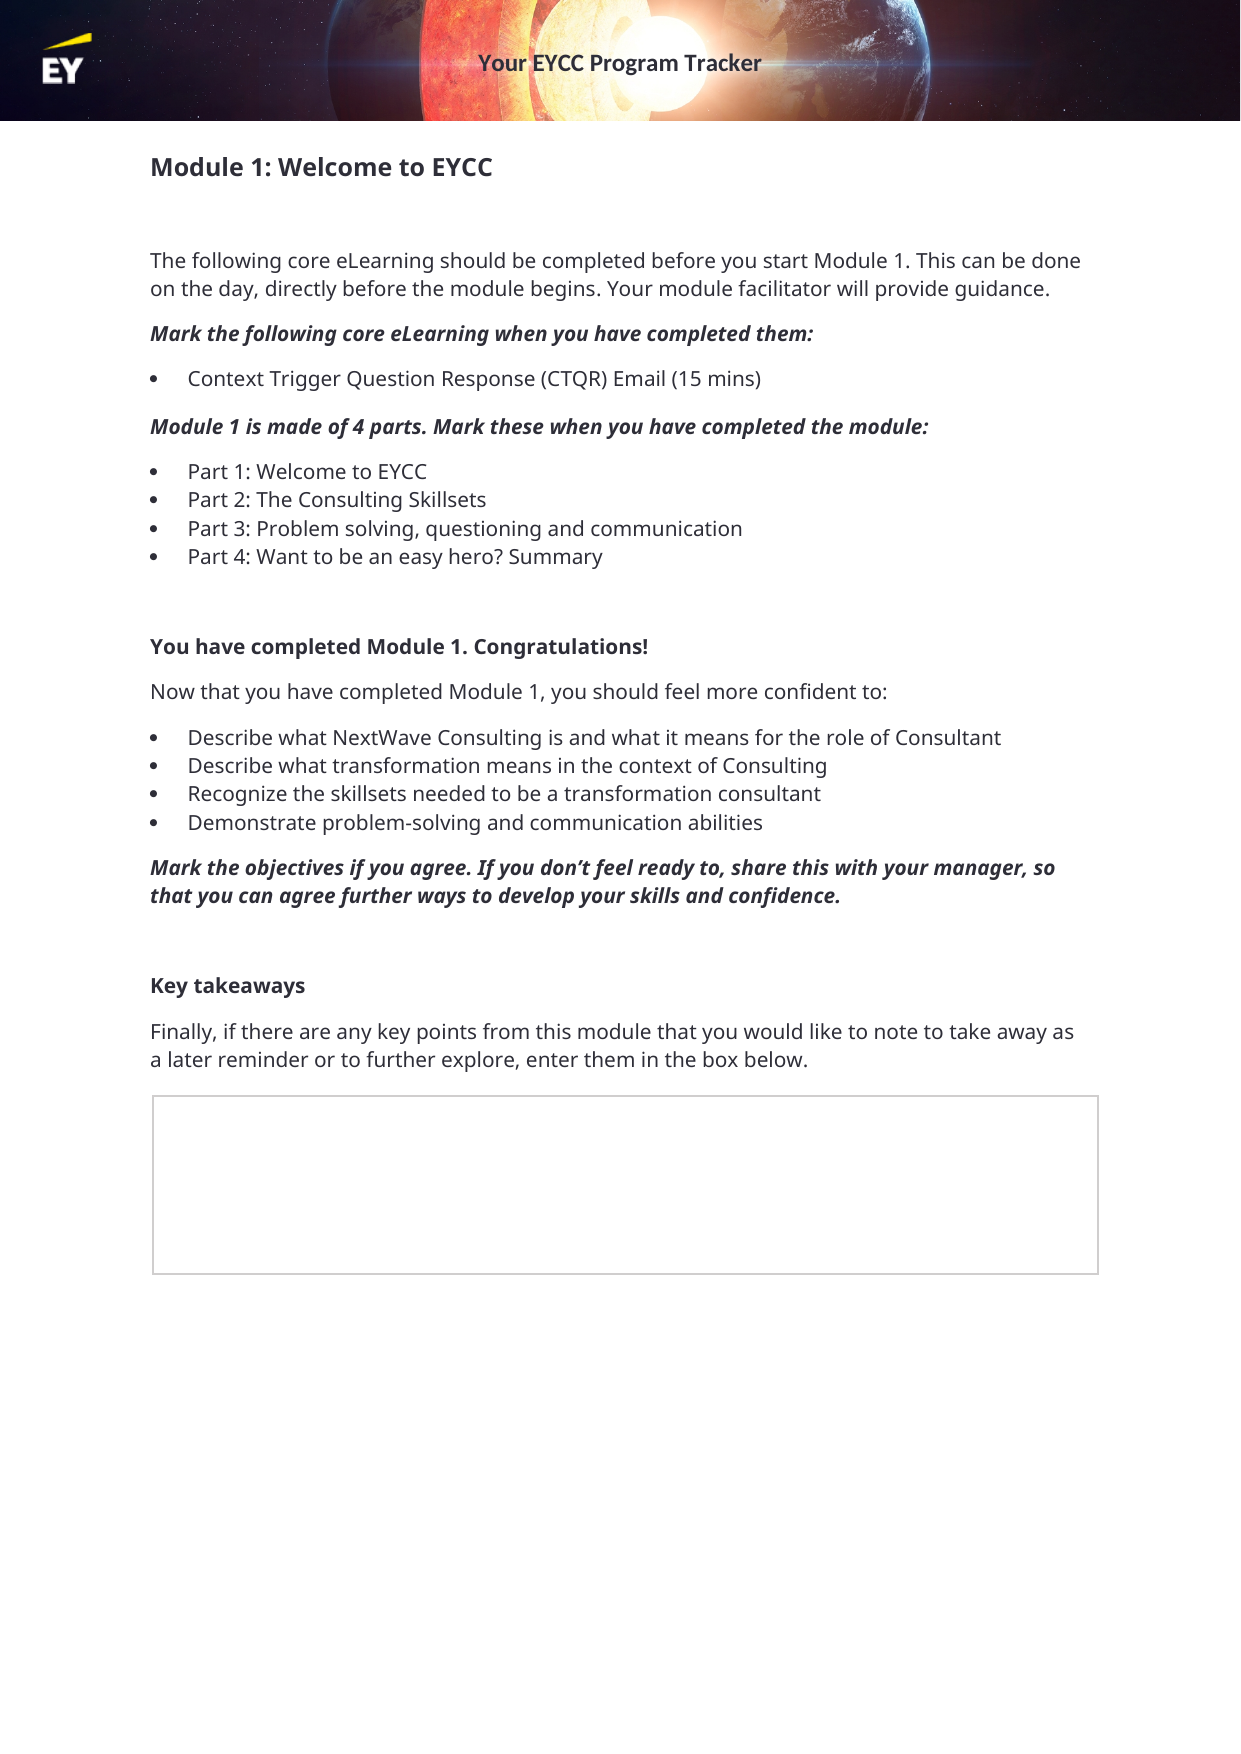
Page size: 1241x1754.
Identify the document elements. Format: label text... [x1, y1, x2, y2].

list Part 4: Want to be an easy hero? Summary [150, 542, 1090, 571]
list Recognize the skillsets needed to be a transformation consultant [150, 779, 1090, 808]
text Finally, if there are any key points from this module that you would like to note to take away as a later reminder or to further explore, enter them in the box below. [150, 1017, 1090, 1074]
text Module 1 is made of 4 parts. Mark these when you have completed the module: [150, 412, 1090, 440]
list Part 2: The Consulting Skillsets [150, 485, 1090, 514]
list Part 3: Problem solving, questioning and communication [150, 514, 1090, 542]
text Mark the objectives if you agree. If you don’t feel ready to, share this with your manager, so that you can agree further ways to develop your skills and confidence. [150, 853, 1090, 910]
text You have completed Module 1. Congratulations! [150, 632, 1090, 661]
text Mark the following core eLearning when you have completed them: [150, 319, 1090, 348]
text Now that you have completed Module 1, you should feel more confident to: [150, 677, 1090, 706]
list Describe what NextWave Consulting is and what it means for the role of Consultant [150, 723, 1090, 751]
list Demonstrate problem-solving and communication abilities [150, 808, 1090, 836]
text Module 1: Welcome to EYCC [150, 150, 1090, 184]
list Part 1: Welcome to EYCC [150, 457, 1090, 485]
text Key takeaways [150, 972, 1090, 1000]
text The following core eLearning should be completed before you start Module 1. This can be done on the day, directly before the module begins. Your module facilitator will provide guidance. [150, 246, 1090, 303]
picture [0, 0, 1241, 121]
list Context Trigger Question Response (CTQR) Email (15 mins) [150, 364, 1090, 393]
list Describe what transformation means in the context of Consulting [150, 751, 1090, 779]
